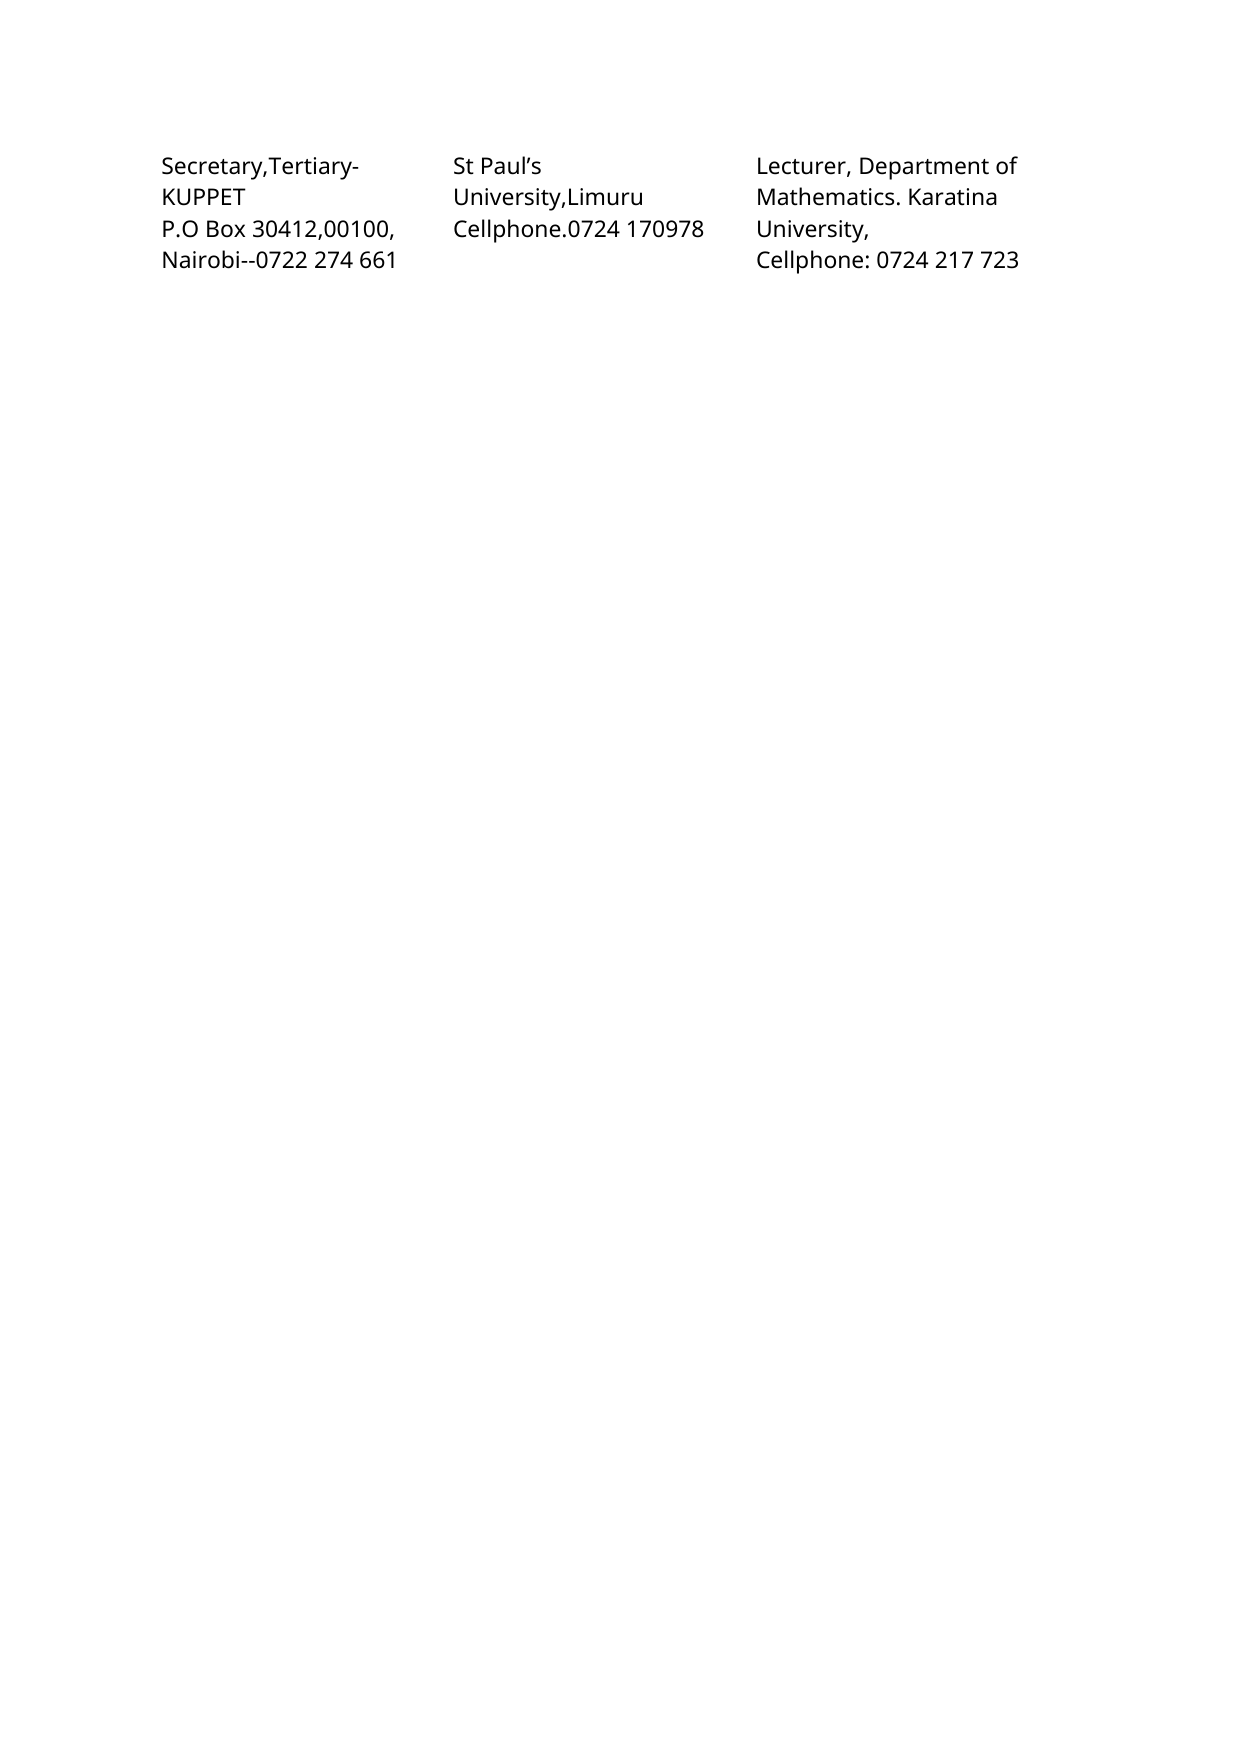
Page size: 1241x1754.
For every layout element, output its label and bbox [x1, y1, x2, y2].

table_header [442, 150, 744, 306]
table_header [745, 150, 1038, 306]
table_header [150, 150, 442, 306]
